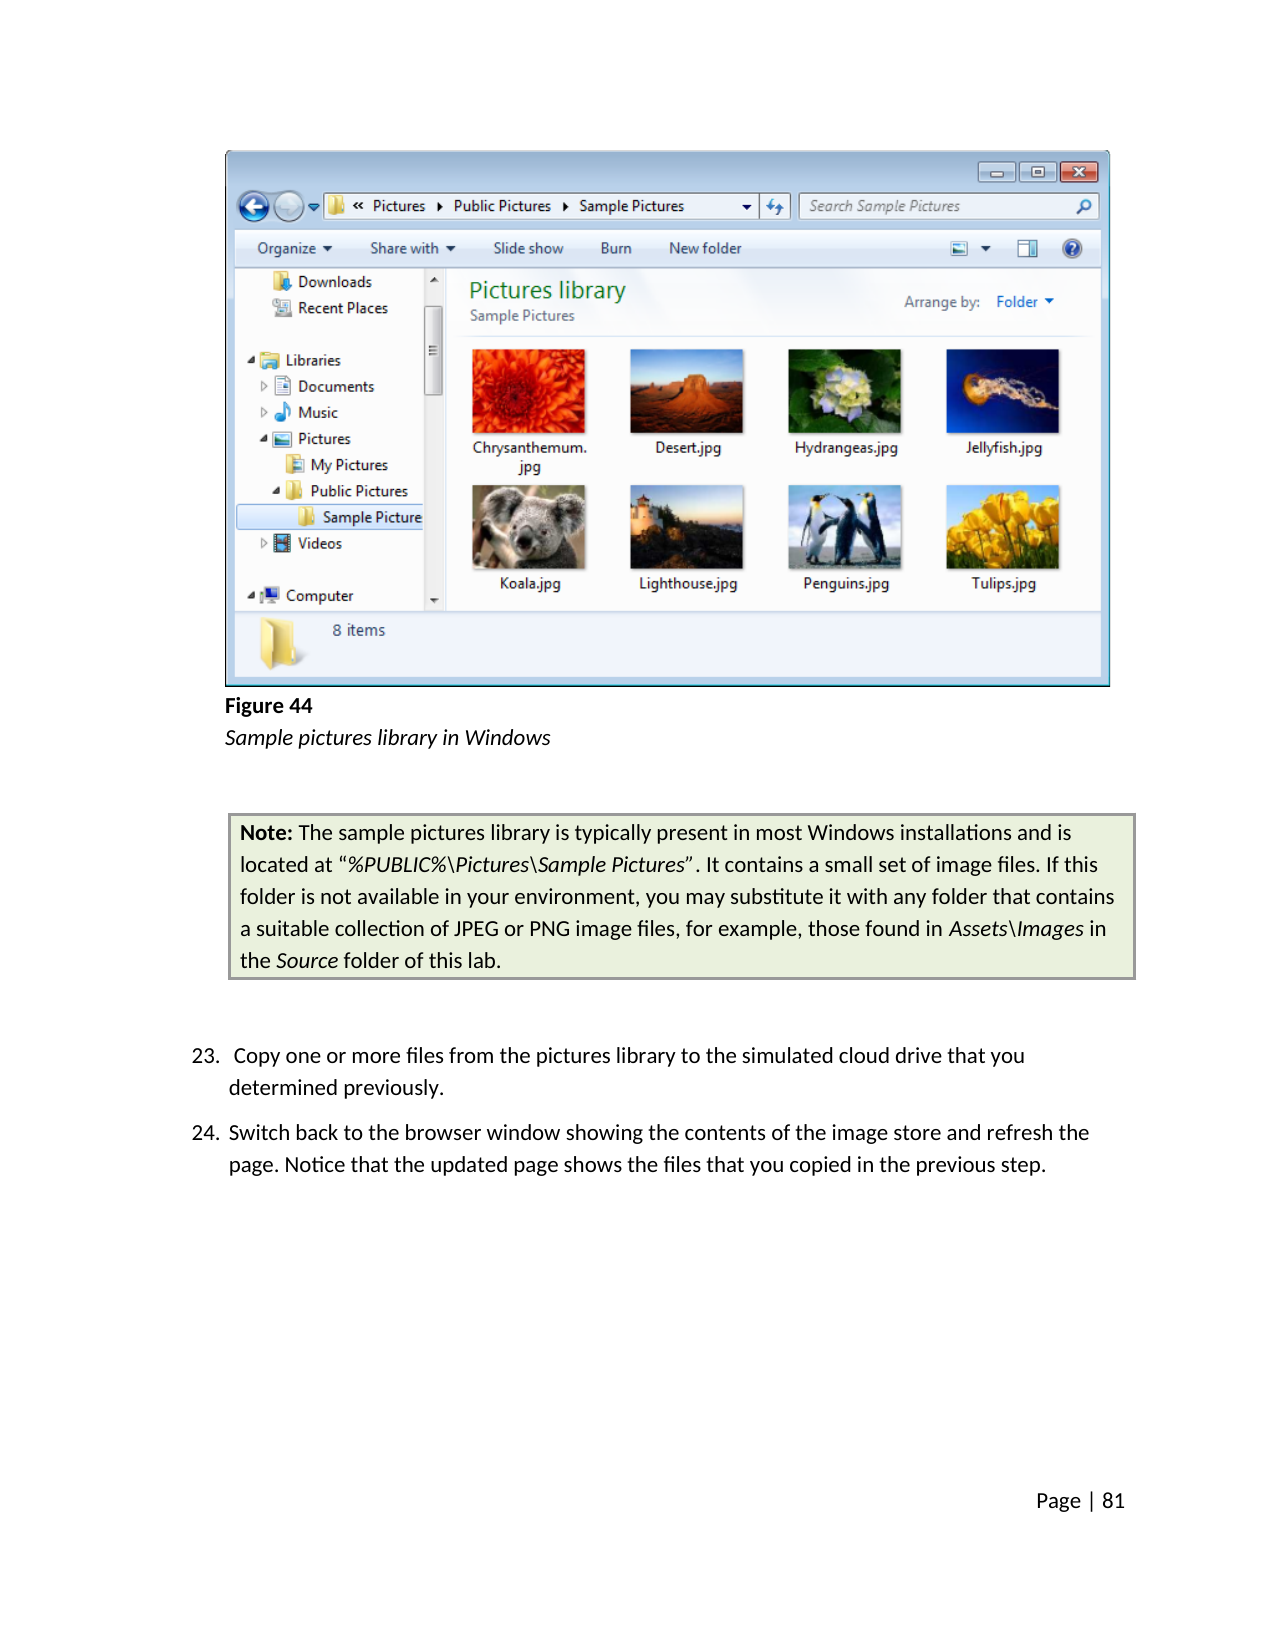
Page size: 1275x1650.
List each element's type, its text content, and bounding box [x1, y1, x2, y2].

text Note: The sample pictures library is typically present in most Windows installations and is located at “%PUBLIC%\Pictures\Sample Pictures”. It contains a small set of image files. If this folder is not available in your environment, you may substitute it with any folder that contains a suitable collection of JPEG or PNG image files, for example, those found in Assets\Images in the Source folder of this lab. [231, 816, 1133, 977]
picture [225, 150, 1110, 687]
list Copy one or more files from the pictures library to the simulated cloud drive that you determined previously. [191, 1041, 1125, 1101]
list Switch back to the browser window showing the contents of the image store and refresh the page. Notice that the updated page shows the files that you copied in the previous step. [191, 1118, 1125, 1178]
text Sample pictures library in Windows [225, 723, 1125, 751]
text Figure 44 [225, 691, 1125, 719]
